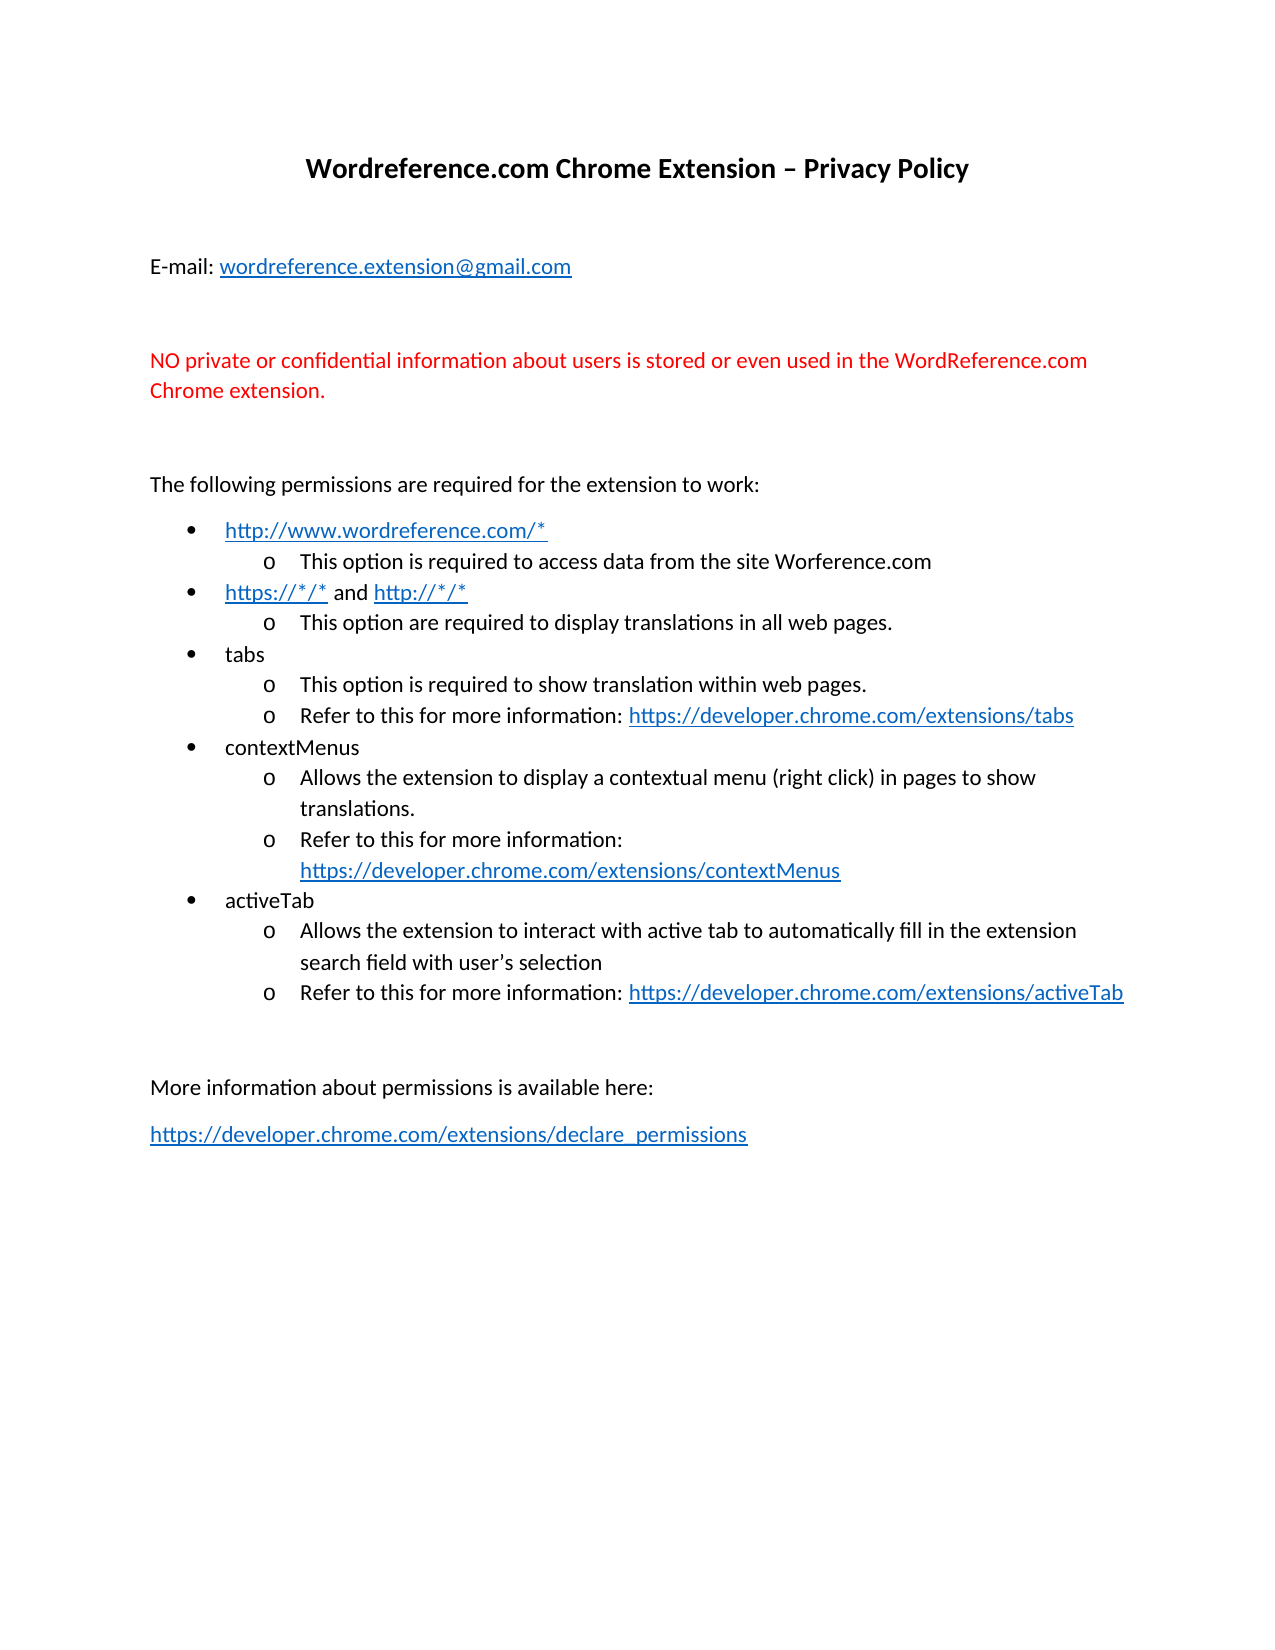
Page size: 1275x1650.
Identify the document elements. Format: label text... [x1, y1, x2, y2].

list This option is required to access data from the site Worference.com [262, 547, 1125, 576]
list http://www.wordreference.com/* [187, 517, 1125, 544]
list activeTab [187, 886, 1125, 914]
list tabs [187, 640, 1125, 668]
list Refer to this for more information: https://developer.chrome.com/extensions/activeTab [262, 978, 1125, 1007]
list Allows the extension to interact with active tab to automatically fill in the extension search field with user’s selection [262, 917, 1125, 976]
list Allows the extension to display a contextual menu (right click) in pages to show translations. [262, 763, 1125, 823]
list This option are required to display translations in all web pages. [262, 608, 1125, 638]
list Refer to this for more information: https://developer.chrome.com/extensions/contextMenus [262, 825, 1125, 884]
text E-mail: wordreference.extension@gmail.com [150, 252, 1125, 280]
text Wordreference.com Chrome Extension – Privacy Policy [150, 150, 1125, 186]
list Refer to this for more information: https://developer.chrome.com/extensions/tabs [262, 702, 1125, 731]
text The following permissions are required for the extension to work: [150, 470, 1125, 498]
list https://*/* and http://*/* [187, 578, 1125, 606]
text NO private or confidential information about users is stored or even used in the WordReference.com Chrome extension. [150, 346, 1125, 404]
text More information about permissions is available here: [150, 1073, 1125, 1101]
list contextMenus [187, 733, 1125, 761]
text https://developer.chrome.com/extensions/declare_permissions [150, 1120, 1125, 1148]
list This option is required to show translation within web pages. [262, 670, 1125, 699]
